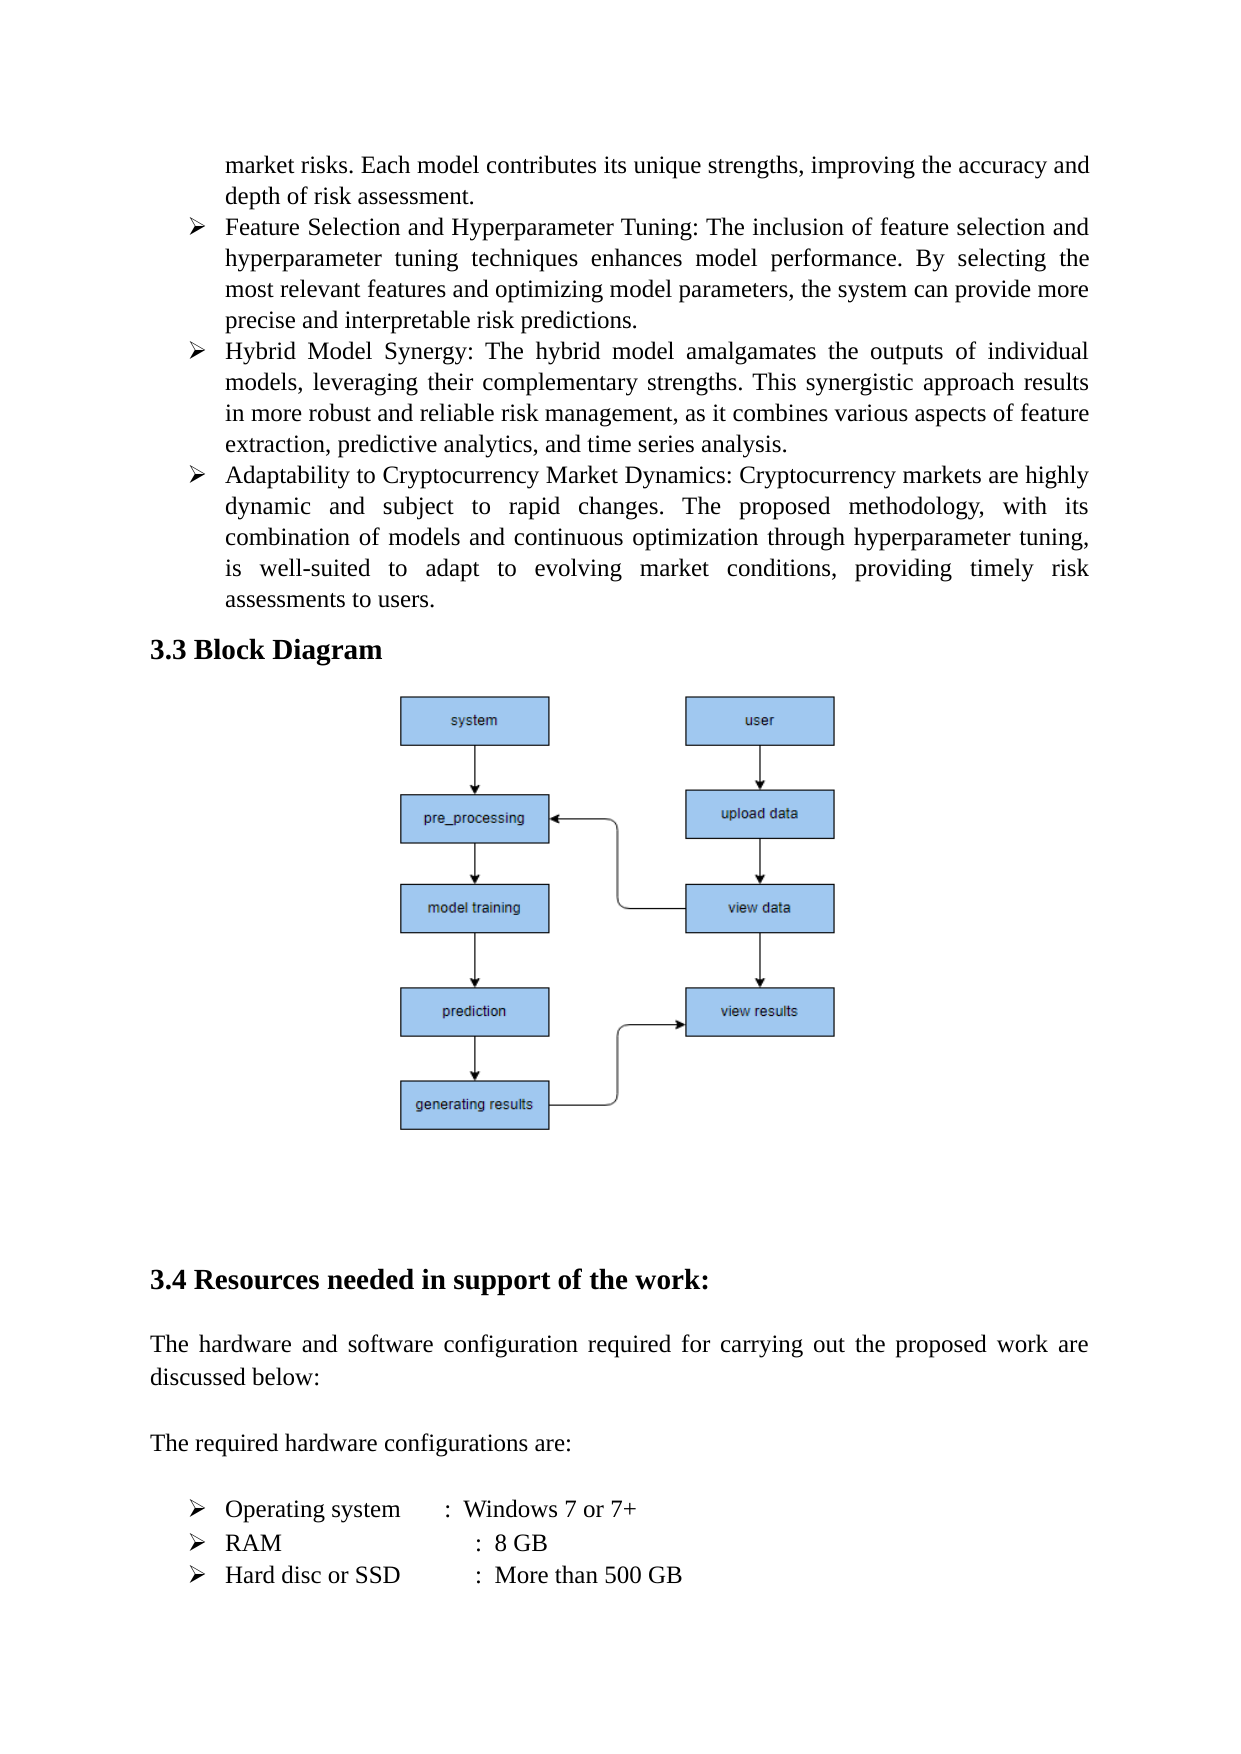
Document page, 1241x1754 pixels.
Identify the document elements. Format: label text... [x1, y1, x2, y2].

list Hybrid Model Synergy: The hybrid model amalgamates the outputs of individual models, leveraging their complementary strengths. This synergistic approach results in more robust and reliable risk management, as it combines various aspects of feature extraction, predictive analytics, and time series analysis. [187, 336, 1090, 458]
list Operating system : Windows 7 or 7+ [187, 1494, 1090, 1523]
text 3.4 Resources needed in support of the work: [150, 1262, 1090, 1296]
text 3.3 Block Diagram [150, 632, 1090, 666]
list RAM : 8 GB [187, 1528, 1090, 1556]
list Adaptability to Cryptocurrency Market Dynamics: Cryptocurrency markets are highly dynamic and subject to rapid changes. The proposed methodology, with its combination of models and continuous optimization through hyperparameter tuning, is well-suited to adapt to evolving market conditions, providing timely risk assessments to users. [187, 460, 1090, 613]
list Hard disc or SSD : More than 500 GB [187, 1561, 1090, 1589]
list Feature Selection and Hyperparameter Tuning: The inclusion of feature selection and hyperparameter tuning techniques enhances model performance. By selecting the most relevant features and optimizing model parameters, the system can provide more precise and interpretable risk predictions. [187, 212, 1090, 334]
text The hardware and software configuration required for carrying out the proposed work are discussed below: [150, 1329, 1090, 1391]
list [187, 150, 1090, 210]
picture [383, 685, 857, 1138]
text The required hardware configurations are: [150, 1428, 1090, 1457]
